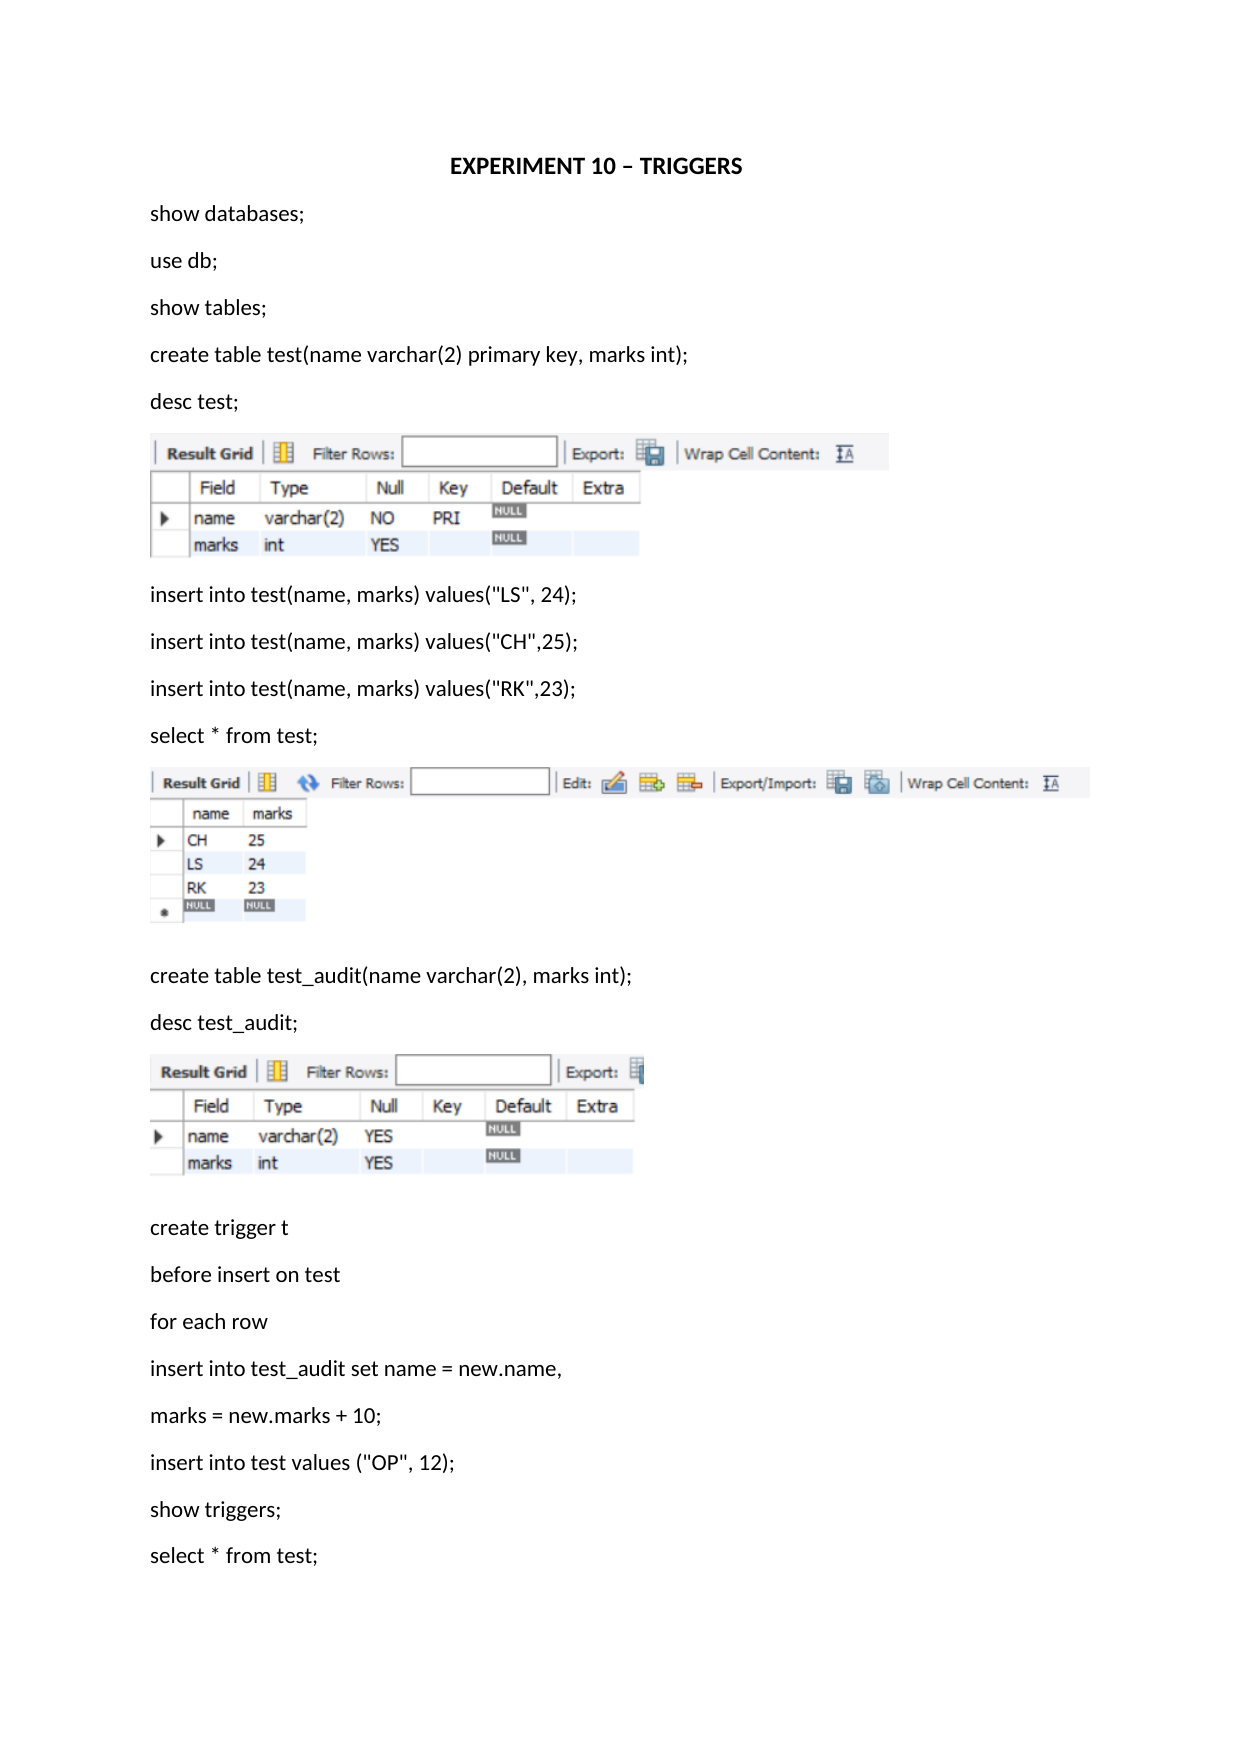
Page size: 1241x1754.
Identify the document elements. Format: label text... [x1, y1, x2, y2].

text insert into test(name, marks) values("RK",23); [150, 674, 1090, 702]
text before insert on test [150, 1260, 1090, 1288]
text create trigger t [150, 1213, 1090, 1241]
text desc test; [150, 387, 1090, 415]
text for each row [150, 1307, 1090, 1335]
text insert into test_audit set name = new.name, [150, 1354, 1090, 1382]
text insert into test values ("OP", 12); [150, 1448, 1090, 1476]
text show triggers; [150, 1495, 1090, 1523]
text insert into test(name, marks) values("CH",25); [150, 627, 1090, 655]
text marks = new.marks + 10; [150, 1401, 1090, 1429]
picture [150, 433, 889, 562]
text EXPERIMENT 10 – TRIGGERS [375, 150, 1090, 181]
text show databases; [150, 199, 1090, 228]
text use db; [150, 246, 1090, 274]
text show tables; [150, 293, 1090, 321]
text create table test(name varchar(2) primary key, marks int); [150, 340, 1090, 368]
text desc test_audit; [150, 1008, 1090, 1036]
text create table test_audit(name varchar(2), marks int); [150, 961, 1090, 989]
picture [150, 1054, 644, 1195]
text insert into test(name, marks) values("LS", 24); [150, 580, 1090, 608]
text select * from test; [150, 721, 1090, 749]
text select * from test; [150, 1542, 1090, 1569]
picture [150, 767, 1091, 942]
